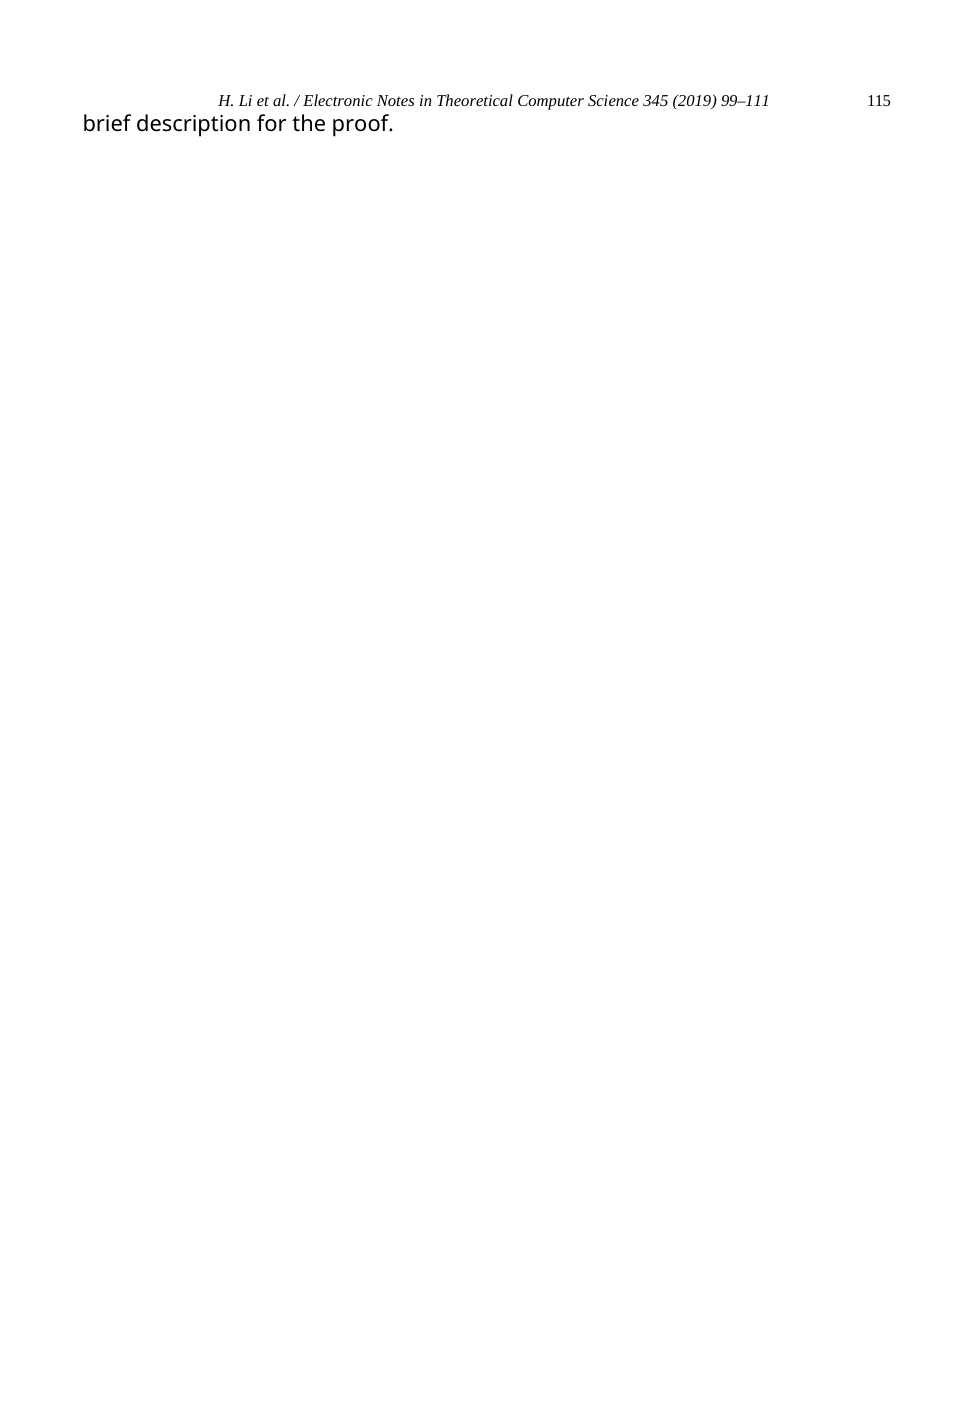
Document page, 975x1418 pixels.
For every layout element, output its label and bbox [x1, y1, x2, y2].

text [82, 110, 881, 137]
